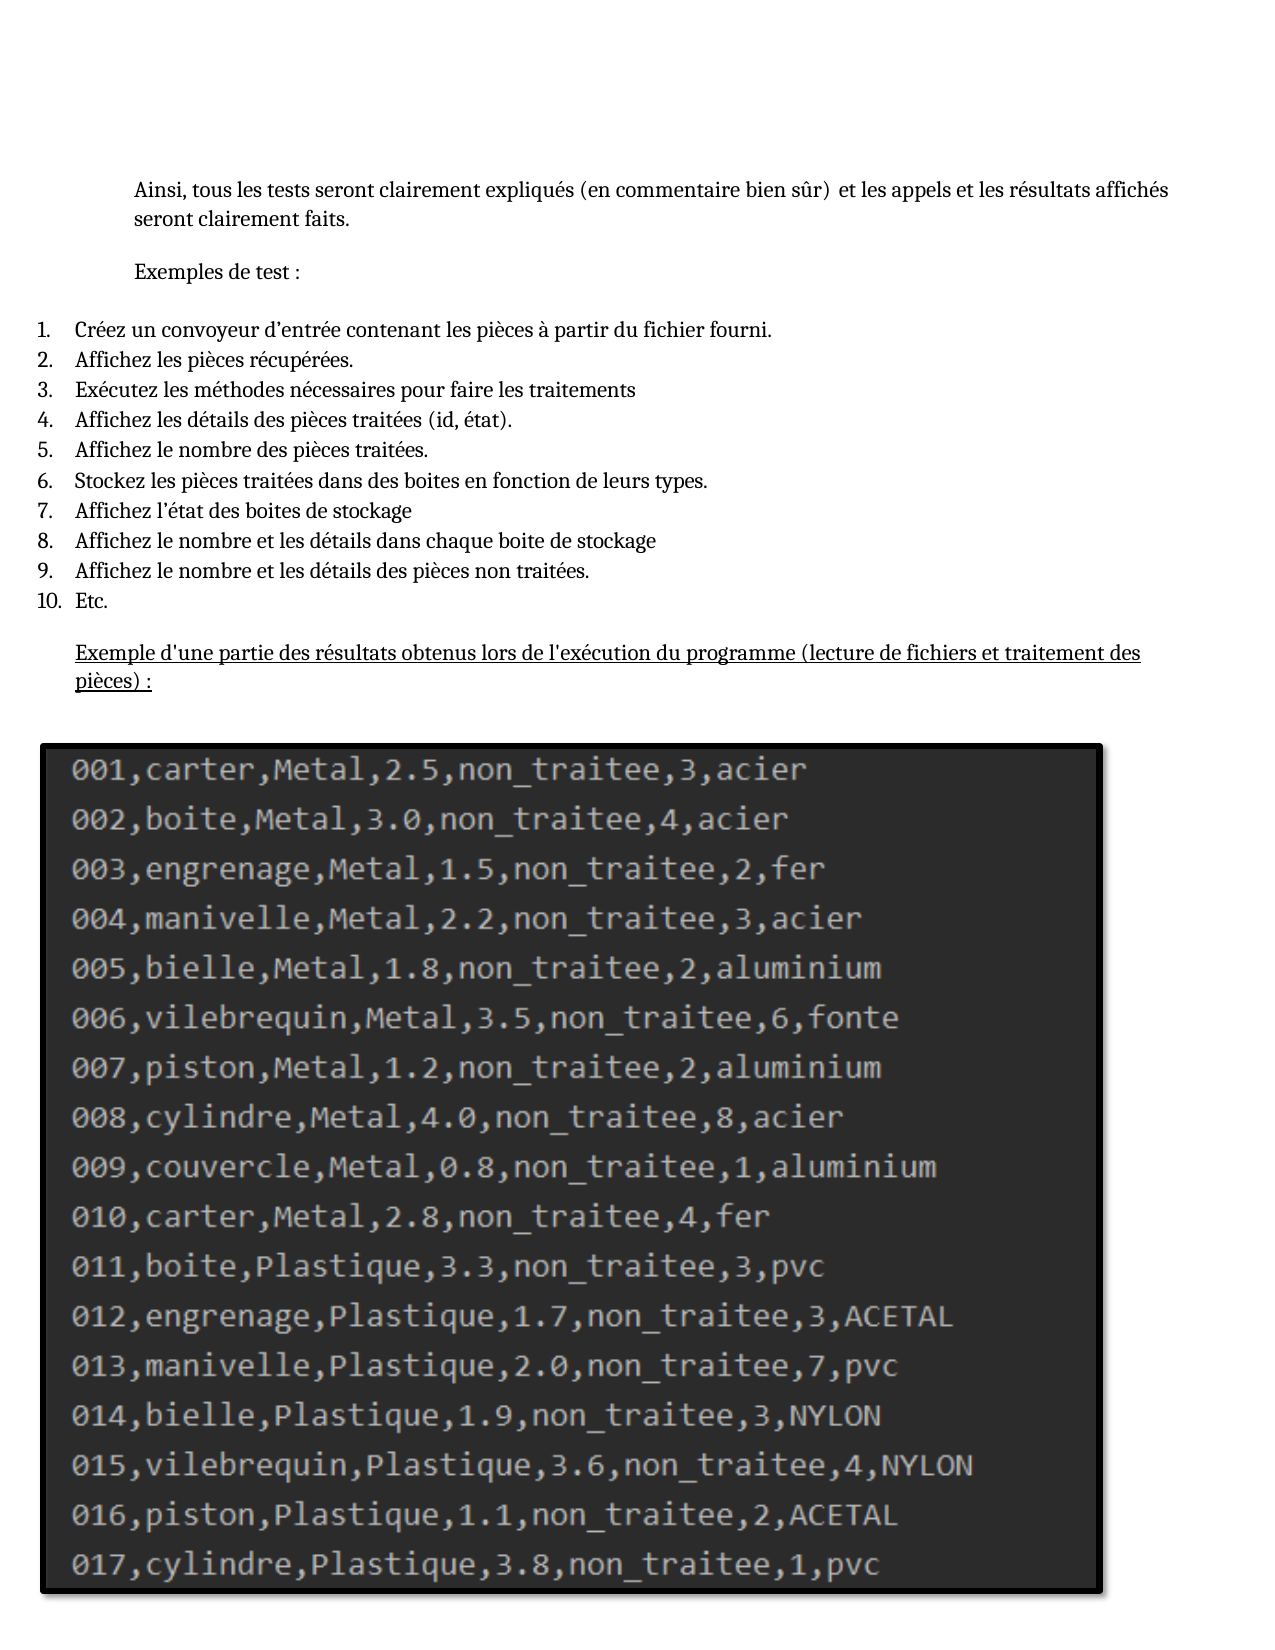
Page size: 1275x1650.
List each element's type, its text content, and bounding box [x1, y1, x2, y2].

list Stockez les pièces traitées dans des boites en fonction de leurs types. [37, 467, 1237, 494]
list Affichez l’état des boites de stockage [37, 498, 1237, 524]
text Exemple d'une partie des résultats obtenus lors de l'exécution du programme (lecture de fichiers et traitement des pièces) : [75, 639, 1202, 694]
list Affichez le nombre des pièces traitées. [37, 437, 1237, 463]
list Affichez les pièces récupérées. [37, 347, 1237, 373]
list Etc. [37, 588, 1237, 614]
text Exemples de test : [134, 259, 1237, 285]
list Affichez les détails des pièces traitées (id, état). [37, 407, 1237, 433]
list Affichez le nombre et les détails des pièces non traitées. [37, 558, 1237, 584]
text Ainsi, tous les tests seront clairement expliqués (en commentaire bien sûr) et les appels et les résultats affichés seront clairement faits. [134, 177, 1202, 232]
list Exécutez les méthodes nécessaires pour faire les traitements [37, 377, 1237, 403]
list Créez un convoyeur d’entrée contenant les pièces à partir du fichier fourni. [37, 316, 1237, 343]
picture [37, 741, 1114, 1605]
list Affichez le nombre et les détails dans chaque boite de stockage [37, 528, 1237, 554]
